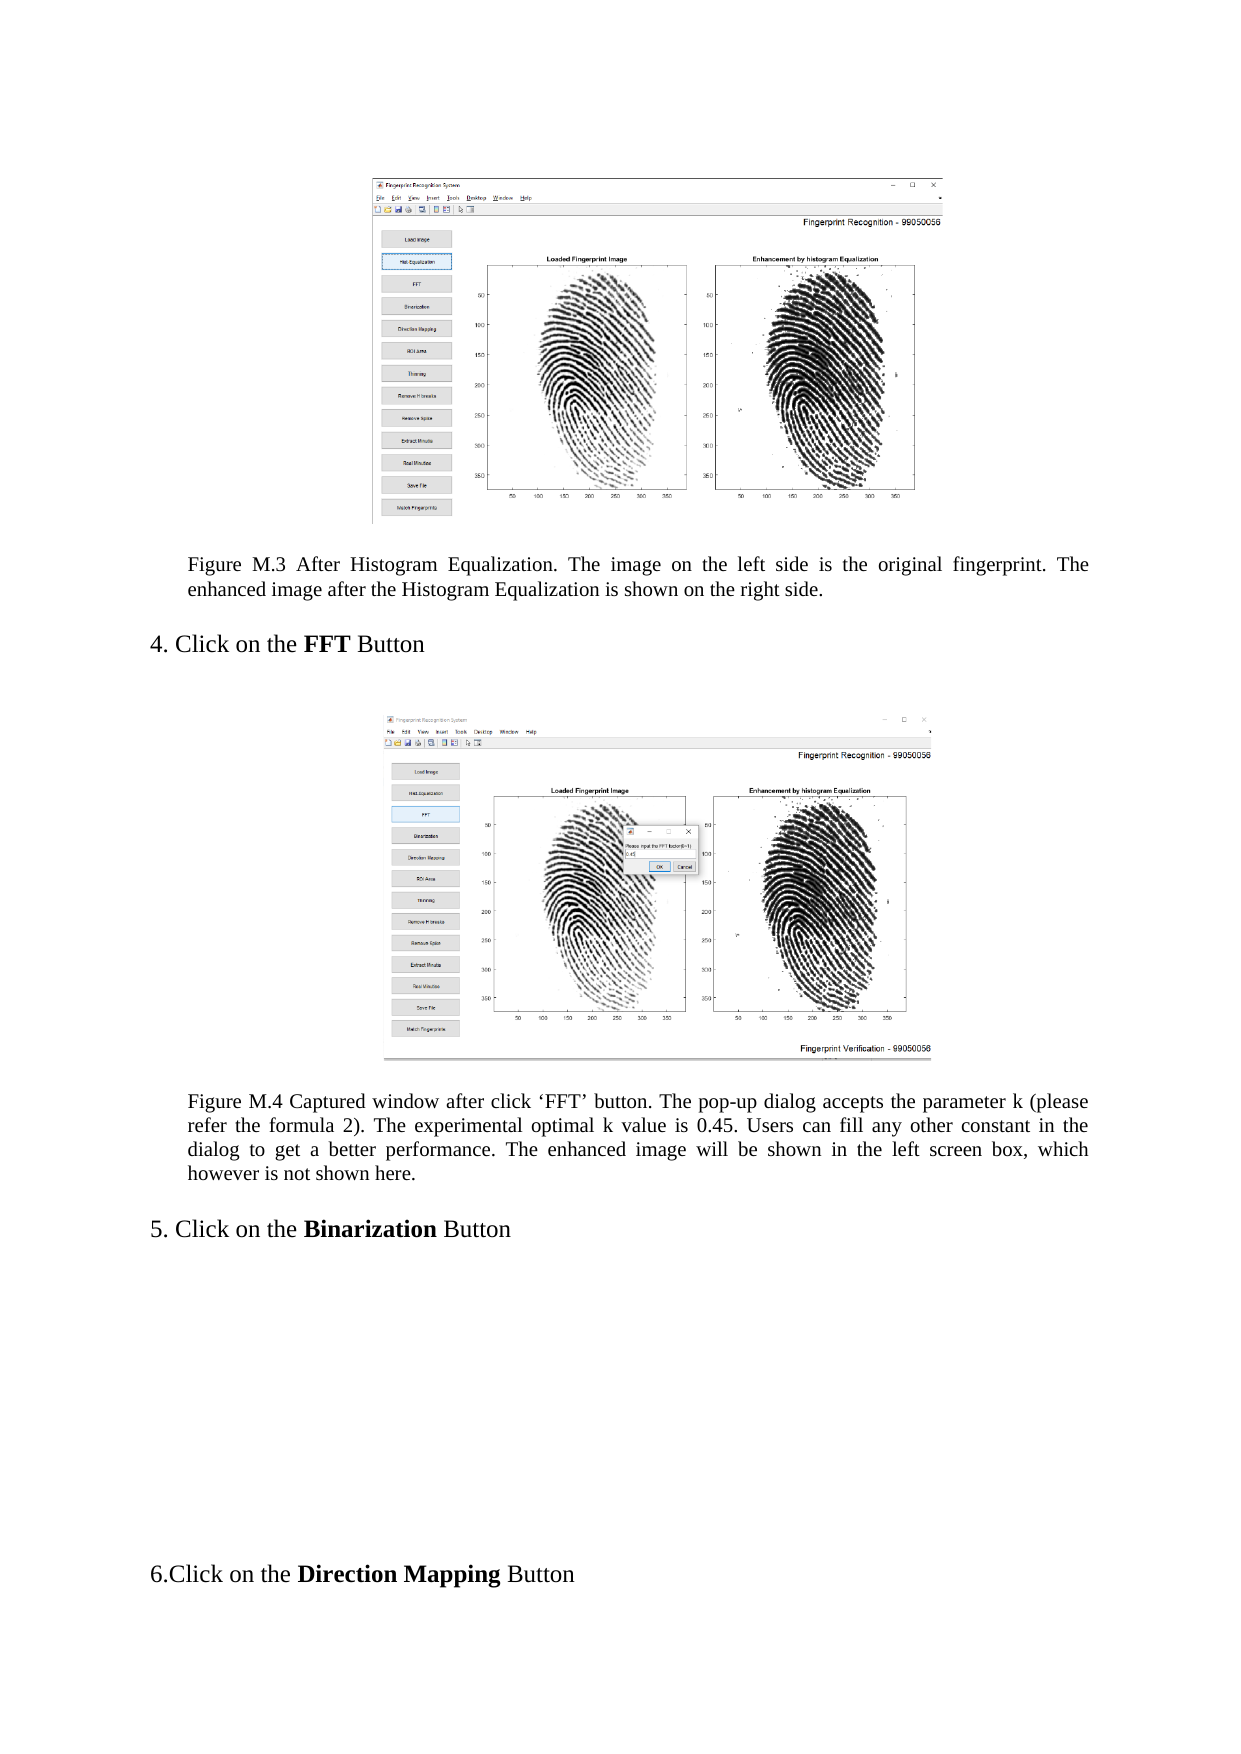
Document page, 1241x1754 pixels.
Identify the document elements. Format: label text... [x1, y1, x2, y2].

text 5. Click on the Binarization Button [150, 1214, 1090, 1242]
picture [383, 715, 932, 1061]
text Figure M.4 Captured window after click ‘FFT’ button. The pop-up dialog accepts the parameter k (please refer the formula 2). The experimental optimal k value is 0.45. Users can fill any other constant in the dialog to get a better performance. The enhanced image will be shown in the left screen box, which however is not shown here. [187, 1089, 1090, 1185]
text Figure M.3 After Histogram Equalization. The image on the left side is the original fingerprint. The enhanced image after the Histogram Equalization is shown on the right side. [187, 552, 1090, 601]
picture [372, 178, 943, 524]
text 4. Click on the FFT Button [150, 629, 1090, 658]
text 6.Click on the Direction Mapping Button [150, 1559, 1090, 1587]
